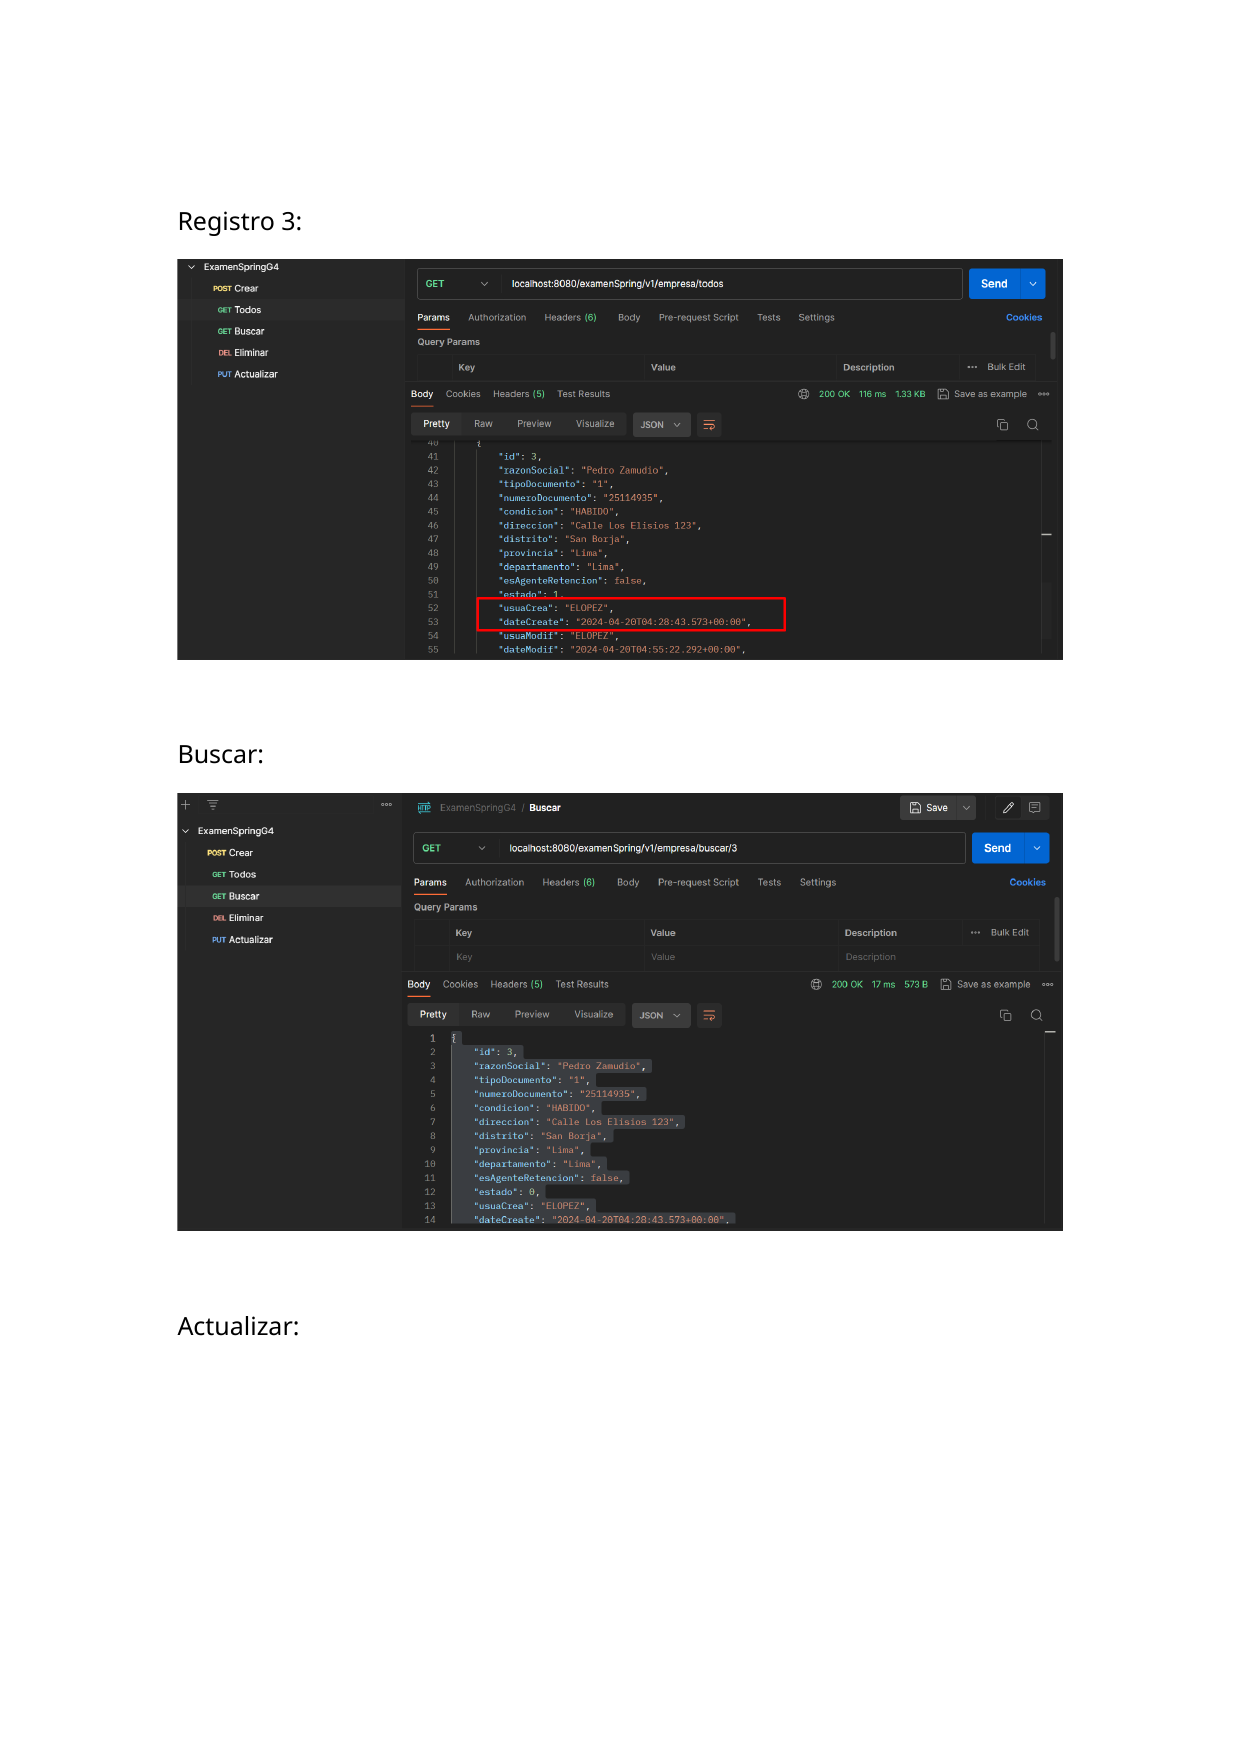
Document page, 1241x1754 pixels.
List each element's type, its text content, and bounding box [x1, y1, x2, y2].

text Actualizar: [177, 1308, 1063, 1342]
picture [177, 259, 1063, 660]
text Registro 3: [177, 203, 1063, 237]
picture [177, 793, 1063, 1231]
text Buscar: [177, 737, 1063, 771]
